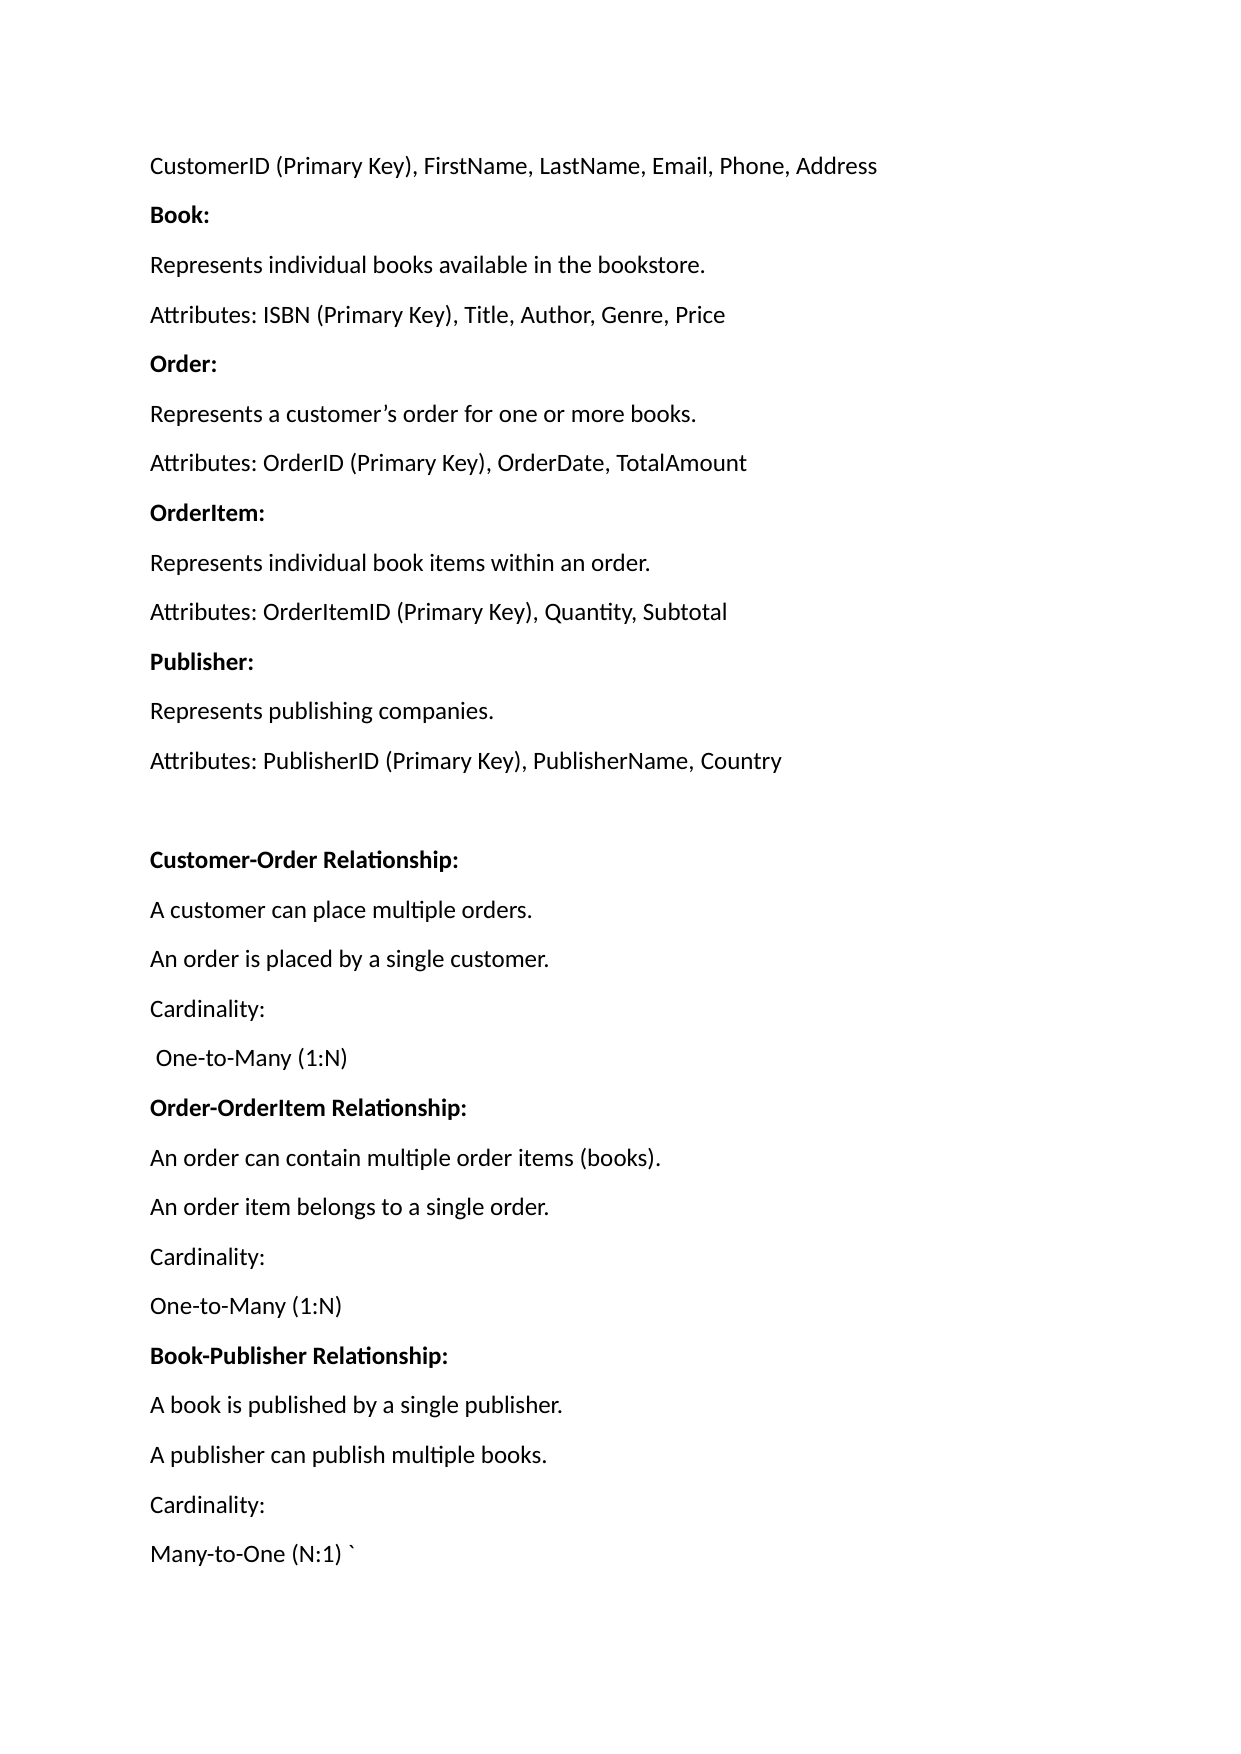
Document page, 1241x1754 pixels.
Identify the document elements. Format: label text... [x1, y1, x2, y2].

text A book is published by a single publisher. [150, 1389, 1090, 1420]
text Cardinality: [150, 993, 1090, 1023]
text Book-Publisher Relationship: [150, 1340, 1090, 1371]
text Represents individual book items within an order. [150, 547, 1090, 577]
text Attributes: OrderItemID (Primary Key), Quantity, Subtotal [150, 596, 1090, 627]
text Publisher: [150, 646, 1090, 676]
text CustomerID (Primary Key), FirstName, LastName, Email, Phone, Address [150, 150, 1090, 181]
text One-to-Many (1:N) [150, 1290, 1090, 1321]
text Represents a customer’s order for one or more books. [150, 398, 1090, 428]
text Represents individual books available in the bookstore. [150, 249, 1090, 280]
text One-to-Many (1:N) [150, 1042, 1090, 1073]
text Customer-Order Relationship: [150, 844, 1090, 875]
text Many-to-One (N:1) ` [150, 1538, 1090, 1569]
text An order can contain multiple order items (books). [150, 1142, 1090, 1172]
text Attributes: PublisherID (Primary Key), PublisherName, Country [150, 745, 1090, 776]
text Order-OrderItem Relationship: [150, 1092, 1090, 1123]
text Represents publishing companies. [150, 695, 1090, 726]
text Cardinality: [150, 1241, 1090, 1271]
text An order item belongs to a single order. [150, 1191, 1090, 1222]
text Book: [150, 199, 1090, 230]
text An order is placed by a single customer. [150, 943, 1090, 974]
text OrderItem: [150, 497, 1090, 528]
text A customer can place multiple orders. [150, 894, 1090, 924]
text Attributes: OrderID (Primary Key), OrderDate, TotalAmount [150, 447, 1090, 478]
text Attributes: ISBN (Primary Key), Title, Author, Genre, Price [150, 299, 1090, 329]
text Cardinality: [150, 1489, 1090, 1519]
text A publisher can publish multiple books. [150, 1439, 1090, 1470]
text Order: [150, 348, 1090, 379]
